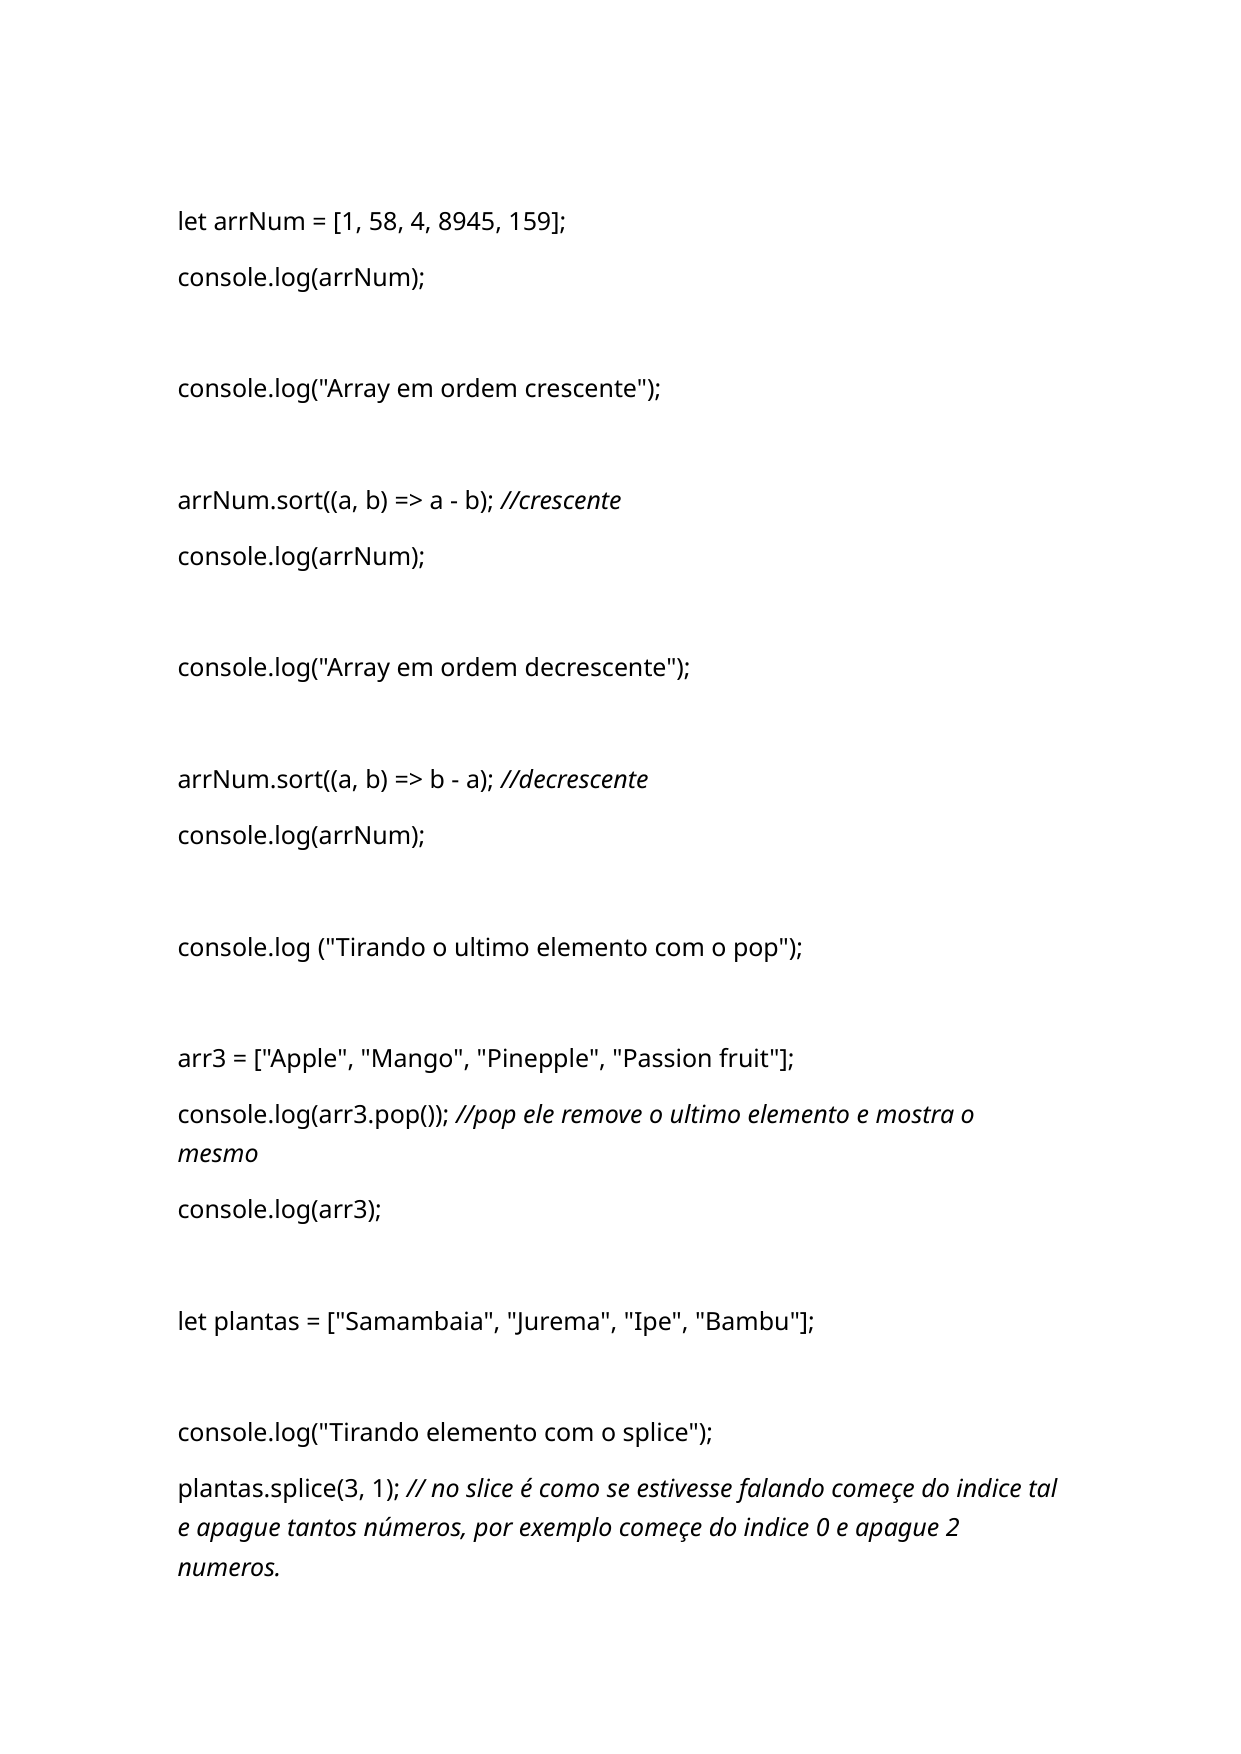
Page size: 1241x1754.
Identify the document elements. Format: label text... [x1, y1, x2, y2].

text console.log("Array em ordem crescente"); [177, 371, 1063, 405]
text console.log(arrNum); [177, 259, 1063, 293]
text console.log ("Tirando o ultimo elemento com o pop"); [177, 929, 1063, 963]
text console.log(arrNum); [177, 538, 1063, 572]
text let arrNum = [1, 58, 4, 8945, 159]; [177, 203, 1063, 237]
text arrNum.sort((a, b) => b - a); //decrescente [177, 762, 1063, 796]
text plantas.splice(3, 1); // no slice é como se estivesse falando começe do indice tal e apague tantos números, por exemplo começe do indice 0 e apague 2 numeros. [177, 1471, 1063, 1583]
text console.log(arr3); [177, 1192, 1063, 1226]
text arrNum.sort((a, b) => a - b); //crescente [177, 483, 1063, 517]
text console.log(arrNum); [177, 818, 1063, 852]
text console.log("Array em ordem decrescente"); [177, 650, 1063, 684]
text arr3 = ["Apple", "Mango", "Pinepple", "Passion fruit"]; [177, 1041, 1063, 1075]
text let plantas = ["Samambaia", "Jurema", "Ipe", "Bambu"]; [177, 1303, 1063, 1337]
text console.log(arr3.pop()); //pop ele remove o ultimo elemento e mostra o mesmo [177, 1097, 1063, 1170]
text console.log("Tirando elemento com o splice"); [177, 1415, 1063, 1449]
